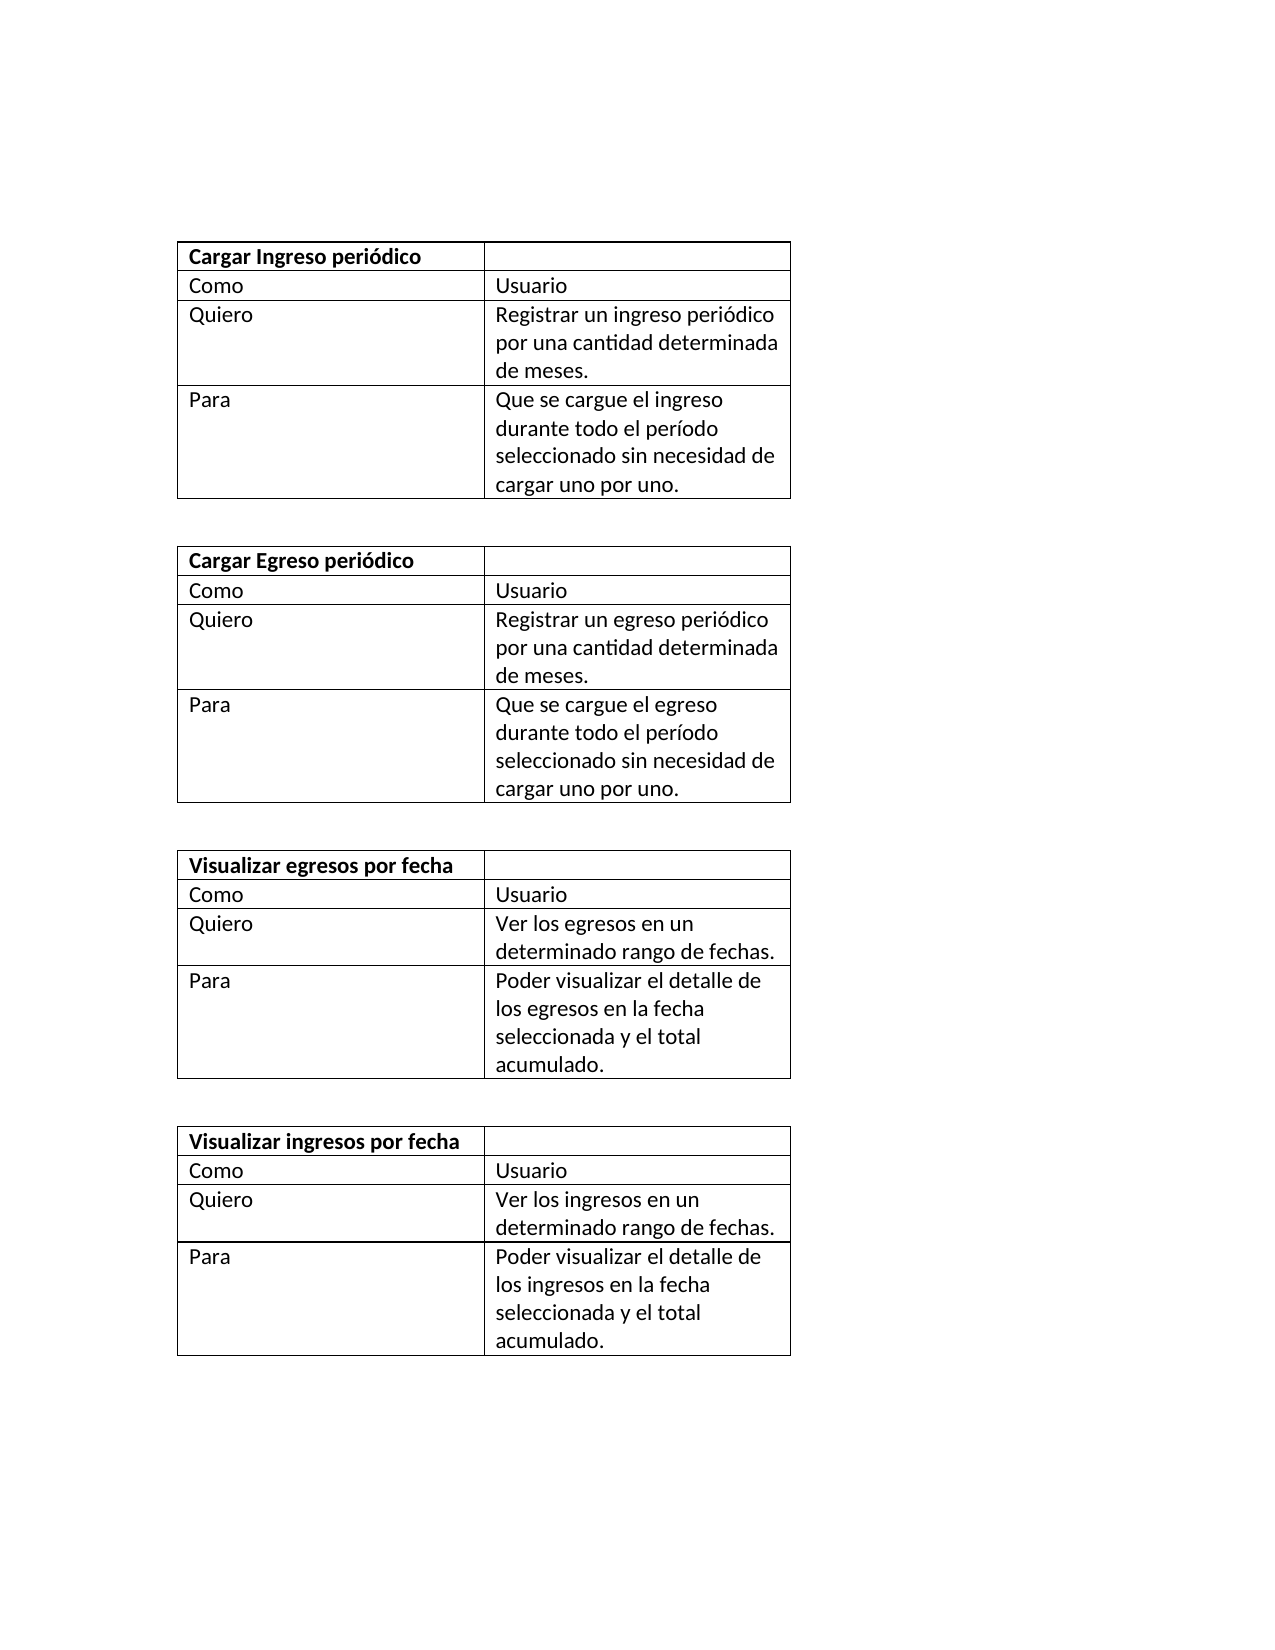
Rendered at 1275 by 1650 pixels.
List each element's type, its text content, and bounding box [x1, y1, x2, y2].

table_cell Poder visualizar el detalle de los egresos en la fecha seleccionada y el total acumulado. [485, 966, 790, 1078]
table_header [485, 243, 790, 270]
table_cell Usuario [485, 1156, 790, 1184]
table_cell Para [178, 1243, 484, 1354]
table_cell Quiero [178, 605, 484, 689]
table_cell Usuario [485, 271, 790, 299]
table_cell Como [178, 576, 484, 604]
table_cell Usuario [485, 880, 790, 908]
table_cell Para [178, 386, 484, 498]
table_cell Registrar un egreso periódico por una cantidad determinada de meses. [485, 605, 790, 689]
table_cell Poder visualizar el detalle de los ingresos en la fecha seleccionada y el total acumulado. [485, 1243, 790, 1354]
table_cell Quiero [178, 1185, 484, 1241]
table_header Cargar Egreso periódico [178, 547, 484, 575]
table_header Visualizar ingresos por fecha [178, 1127, 484, 1155]
table_header Cargar Ingreso periódico [178, 243, 484, 270]
table_cell Como [178, 880, 484, 908]
table_header [485, 1127, 790, 1155]
table_cell Usuario [485, 576, 790, 604]
table_cell Para [178, 966, 484, 1078]
table_cell Que se cargue el ingreso durante todo el período seleccionado sin necesidad de cargar uno por uno. [485, 386, 790, 498]
table_header [485, 547, 790, 575]
table_cell Registrar un ingreso periódico por una cantidad determinada de meses. [485, 301, 790, 384]
table_cell Como [178, 1156, 484, 1184]
table_cell Quiero [178, 301, 484, 384]
table_cell Que se cargue el egreso durante todo el período seleccionado sin necesidad de cargar uno por uno. [485, 690, 790, 802]
table_header Visualizar egresos por fecha [178, 851, 484, 879]
table_cell Como [178, 271, 484, 299]
table_cell Ver los ingresos en un determinado rango de fechas. [485, 1185, 790, 1241]
table_header [485, 851, 790, 879]
table_cell Ver los egresos en un determinado rango de fechas. [485, 909, 790, 965]
table_cell Quiero [178, 909, 484, 965]
table_cell Para [178, 690, 484, 802]
